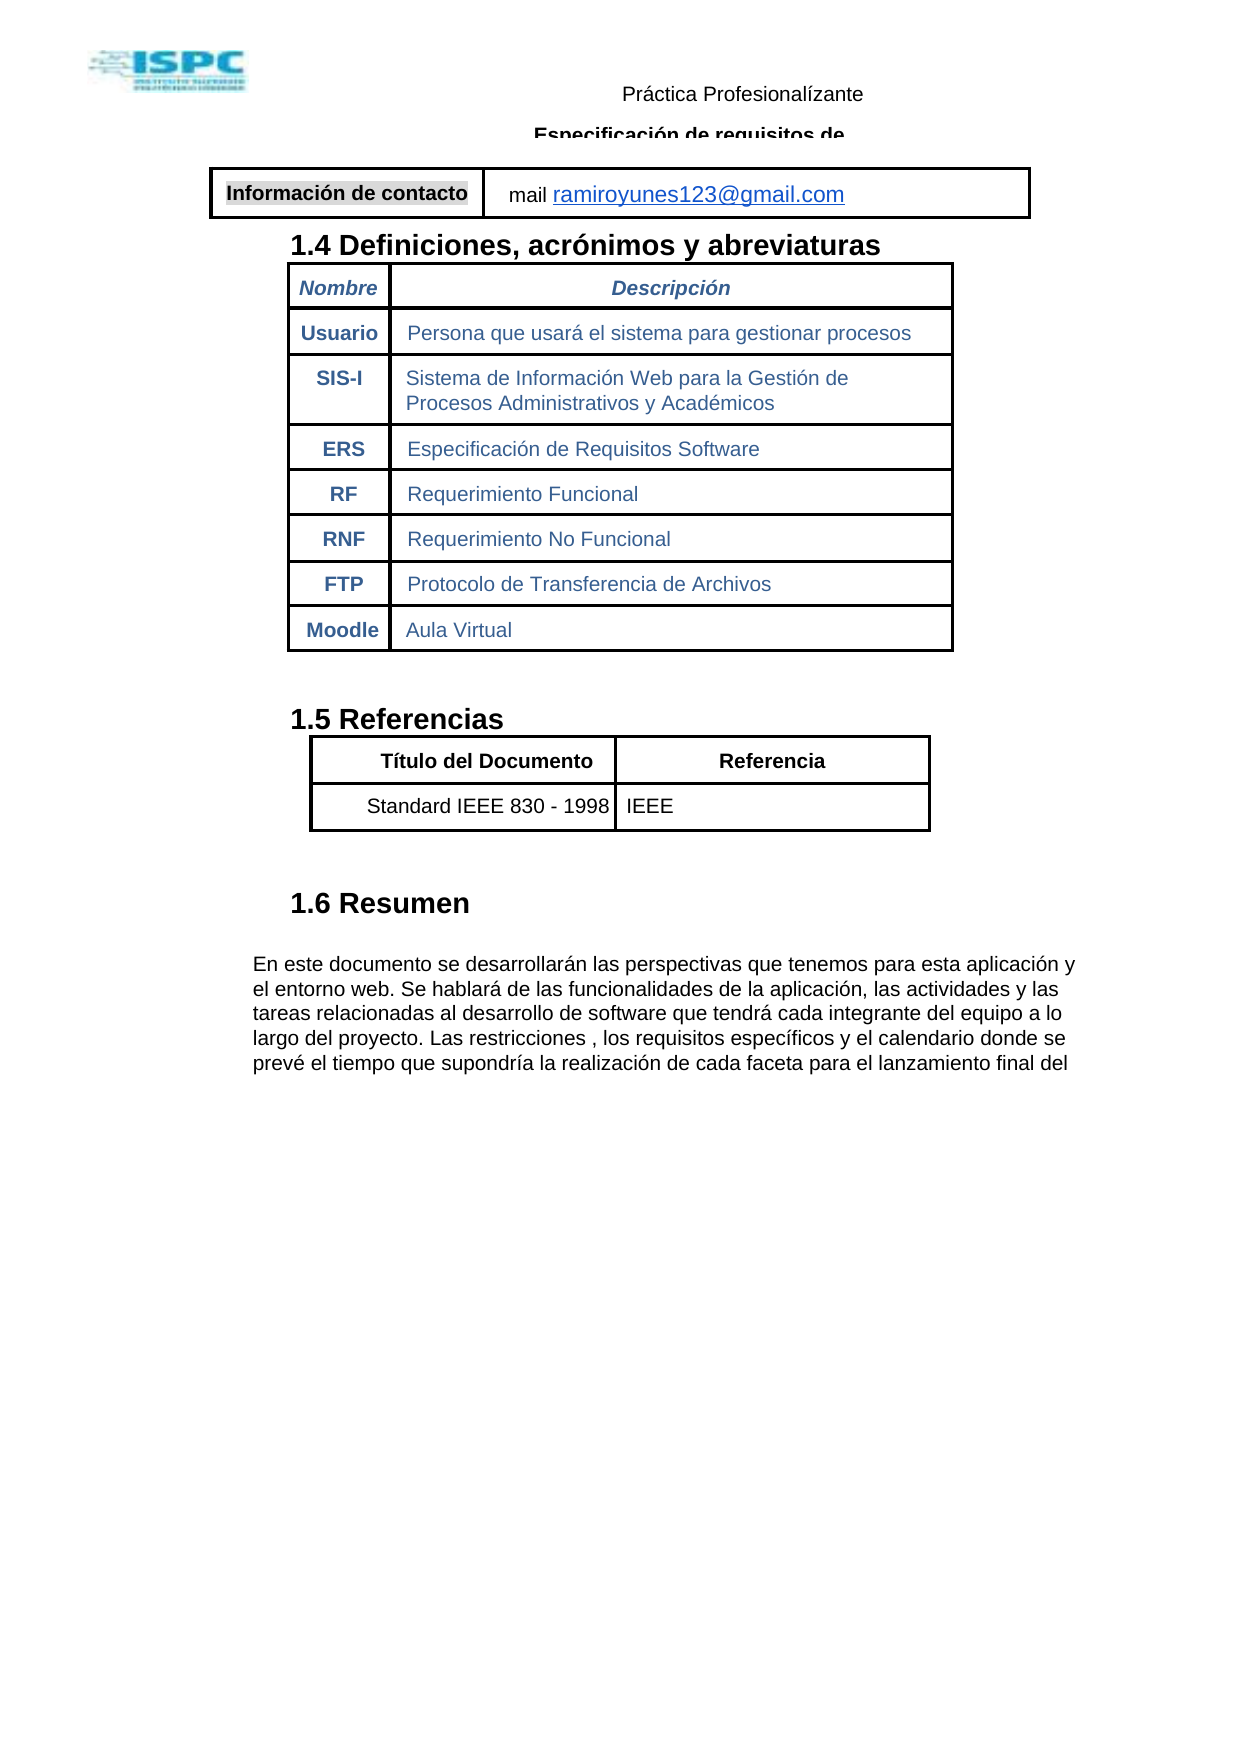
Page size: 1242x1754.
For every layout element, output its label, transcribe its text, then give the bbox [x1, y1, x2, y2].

table_cell Sistema de Información Web para la Gestión de Procesos Administrativos y Académicos [392, 356, 951, 423]
table_cell Aula Virtual [392, 607, 951, 649]
subtitle 1.5 Referencias [290, 702, 1094, 735]
table_cell Persona que usará el sistema para gestionar procesos [392, 310, 951, 353]
table_cell Protocolo de Transferencia de Archivos [392, 563, 951, 604]
table_header Referencia [617, 738, 928, 782]
table_header Título del Documento [313, 738, 614, 782]
table_cell RNF [290, 516, 388, 559]
table_cell Especificación de Requisitos Software [392, 426, 951, 468]
table_cell ERS [290, 426, 388, 468]
table_cell RF [290, 471, 388, 513]
table_cell Información de contacto [213, 170, 482, 216]
table_cell Usuario [290, 310, 388, 353]
subtitle 1.4 Definiciones, acrónimos y abreviaturas [290, 228, 1094, 262]
text En este documento se desarrollarán las perspectivas que tenemos para esta aplicación y el entorno web. Se hablará de las funcionalidades de la aplicación, las actividades y las tareas relacionadas al desarrollo de software que tendrá cada integrante del equipo a lo largo del proyecto. Las restricciones , los requisitos específicos y el calendario donde se prevé el tiempo que supondría la realización de cada faceta para el lanzamiento final del [253, 952, 1083, 1074]
table_cell FTP [290, 563, 388, 604]
table_cell Moodle [290, 607, 388, 649]
table_cell Requerimiento Funcional [392, 471, 951, 513]
picture [87, 50, 250, 93]
table_header Descripción [392, 265, 951, 306]
table_cell mail ramiroyunes123@gmail.com [485, 170, 1028, 216]
table_cell Standard IEEE 830 - 1998 [313, 785, 614, 829]
subtitle 1.6 Resumen [290, 886, 1094, 920]
table_cell Requerimiento No Funcional [392, 516, 951, 559]
table_header Nombre [290, 265, 388, 306]
table_cell SIS-I [290, 356, 388, 423]
table_cell IEEE [617, 785, 928, 829]
